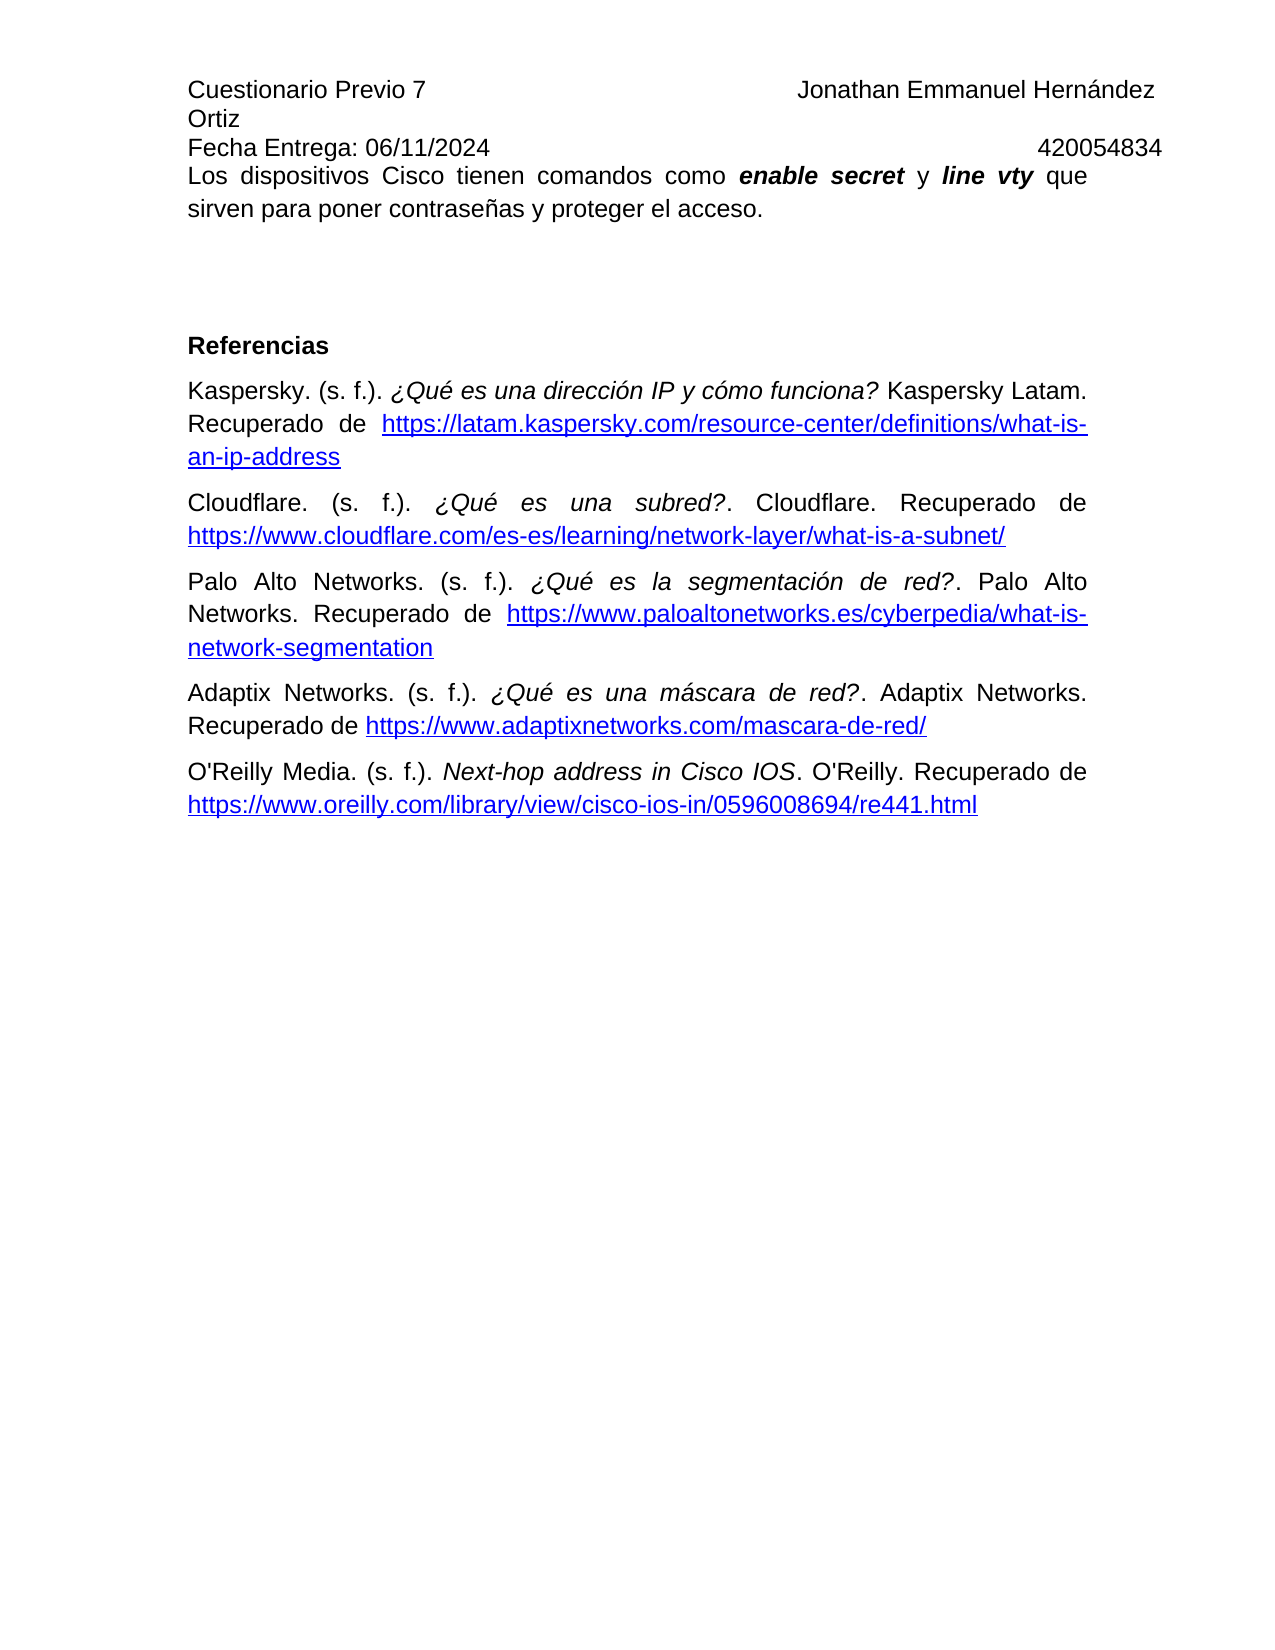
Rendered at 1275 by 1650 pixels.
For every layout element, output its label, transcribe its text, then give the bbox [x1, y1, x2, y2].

text Palo Alto Networks. (s. f.). ¿Qué es la segmentación de red?. Palo Alto Networks. Recuperado de https://www.paloaltonetworks.es/cyberpedia/what-is-network-segmentation [187, 566, 1087, 661]
text Los dispositivos Cisco tienen comandos como enable secret y line vty que sirven para poner contraseñas y proteger el acceso. [187, 161, 1087, 223]
text Kaspersky. (s. f.). ¿Qué es una dirección IP y cómo funciona? Kaspersky Latam. Recuperado de https://latam.kaspersky.com/resource-center/definitions/what-is-an-ip-address [187, 376, 1087, 471]
text Adaptix Networks. (s. f.). ¿Qué es una máscara de red?. Adaptix Networks. Recuperado de https://www.adaptixnetworks.com/mascara-de-red/ [187, 678, 1087, 740]
text O'Reilly Media. (s. f.). Next-hop address in Cisco IOS. O'Reilly. Recuperado de https://www.oreilly.com/library/view/cisco-ios-in/0596008694/re441.html [187, 757, 1087, 818]
text Cloudflare. (s. f.). ¿Qué es una subred?. Cloudflare. Recuperado de https://www.cloudflare.com/es-es/learning/network-layer/what-is-a-subnet/ [187, 488, 1087, 550]
text Referencias [187, 331, 1087, 359]
